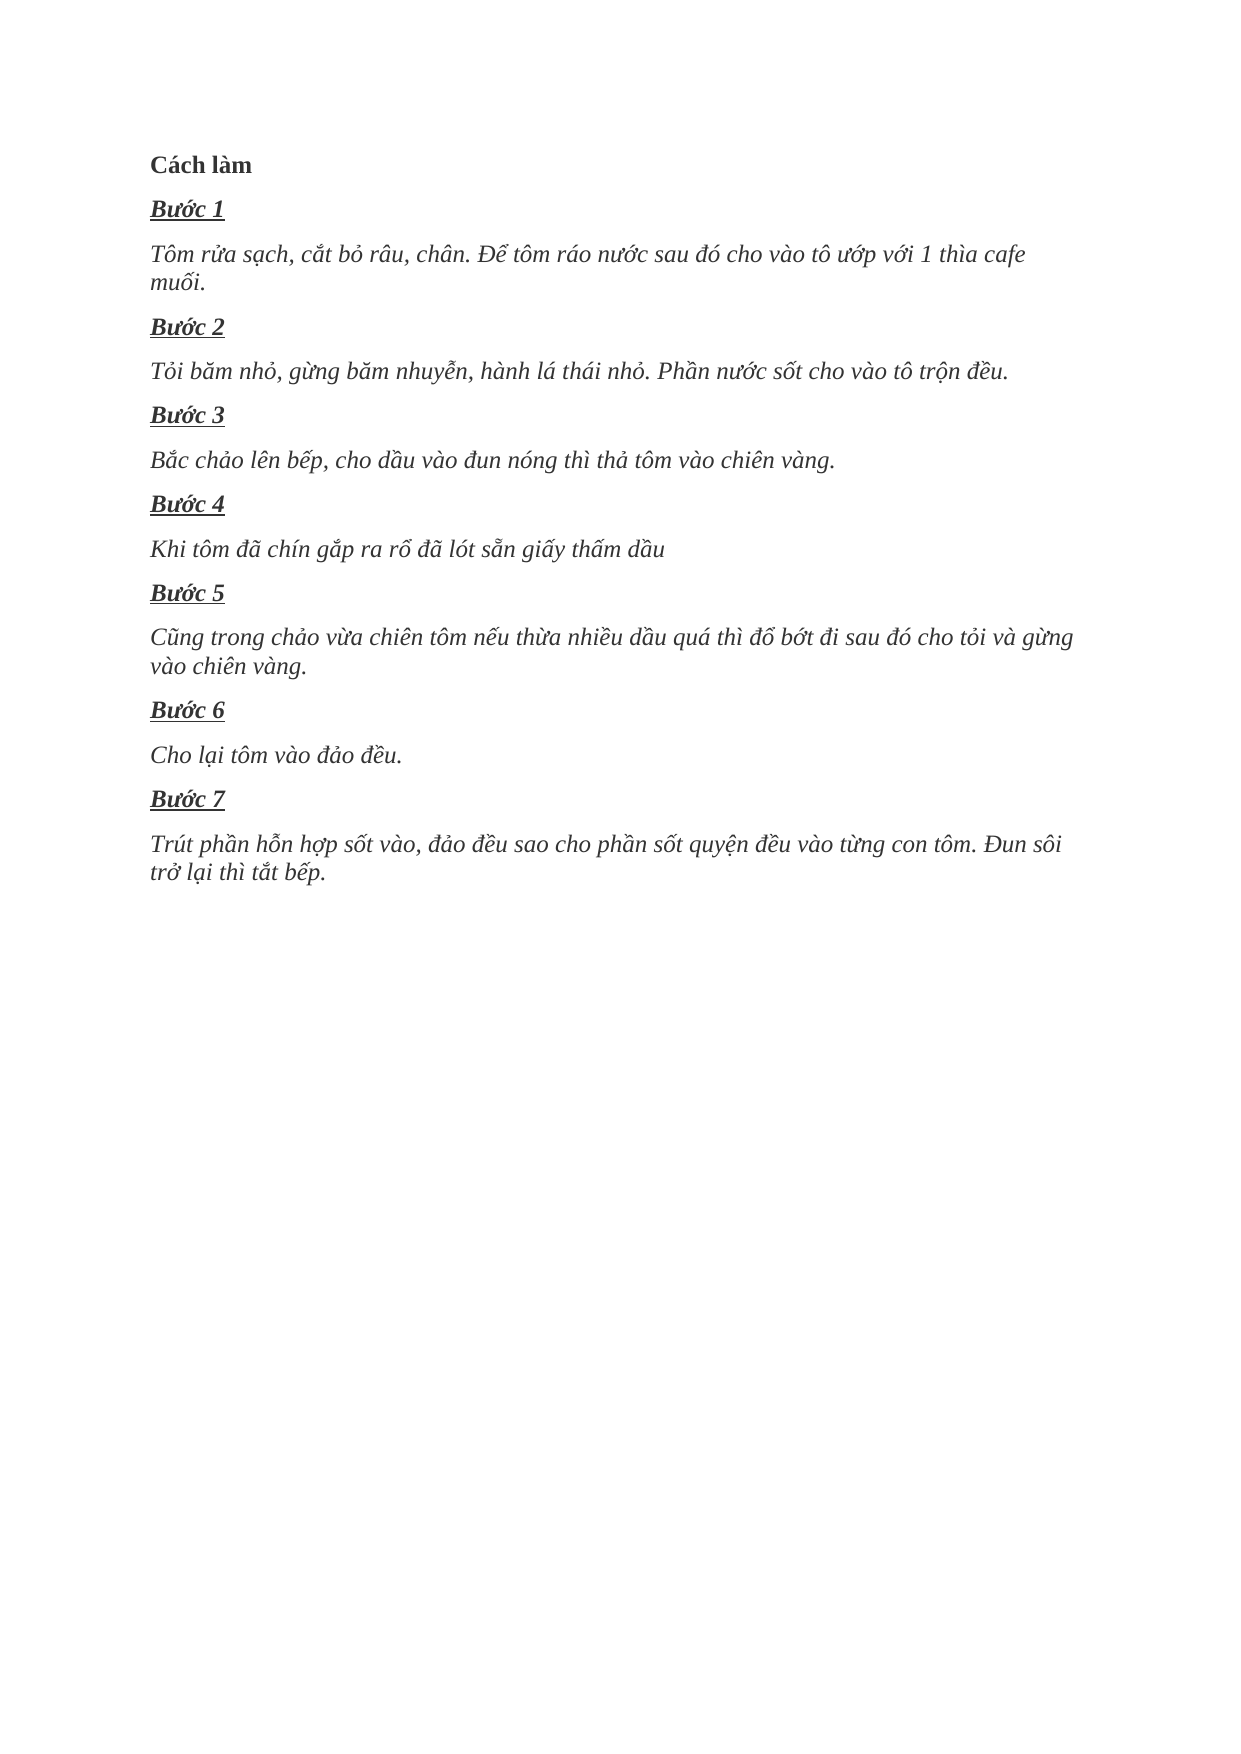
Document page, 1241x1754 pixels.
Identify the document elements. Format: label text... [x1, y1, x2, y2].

text Khi tôm đã chín gắp ra rổ đã lót sẵn giấy thấm dầu [150, 534, 1090, 562]
text Cho lại tôm vào đảo đều. [150, 740, 1090, 769]
title Bước 1 [150, 194, 1090, 223]
text Cũng trong chảo vừa chiên tôm nếu thừa nhiều dầu quá thì đổ bớt đi sau đó cho tỏi và gừng vào chiên vàng. [150, 622, 1090, 680]
title Bước 6 [150, 696, 1090, 724]
title Bước 5 [150, 578, 1090, 607]
text Tôm rửa sạch, cắt bỏ râu, chân. Để tôm ráo nước sau đó cho vào tô ướp với 1 thìa cafe muối. [150, 239, 1090, 296]
text Trút phần hỗn hợp sốt vào, đảo đều sao cho phần sốt quyện đều vào từng con tôm. Đun sôi trở lại thì tắt bếp. [150, 829, 1090, 886]
title Bước 7 [150, 784, 1090, 813]
title Bước 3 [150, 401, 1090, 429]
text Tỏi băm nhỏ, gừng băm nhuyễn, hành lá thái nhỏ. Phần nước sốt cho vào tô trộn đều. [150, 356, 1090, 385]
title Bước 2 [150, 312, 1090, 341]
text Bắc chảo lên bếp, cho dầu vào đun nóng thì thả tôm vào chiên vàng. [150, 445, 1090, 474]
text Cách làm [150, 150, 1090, 179]
title Bước 4 [150, 489, 1090, 518]
